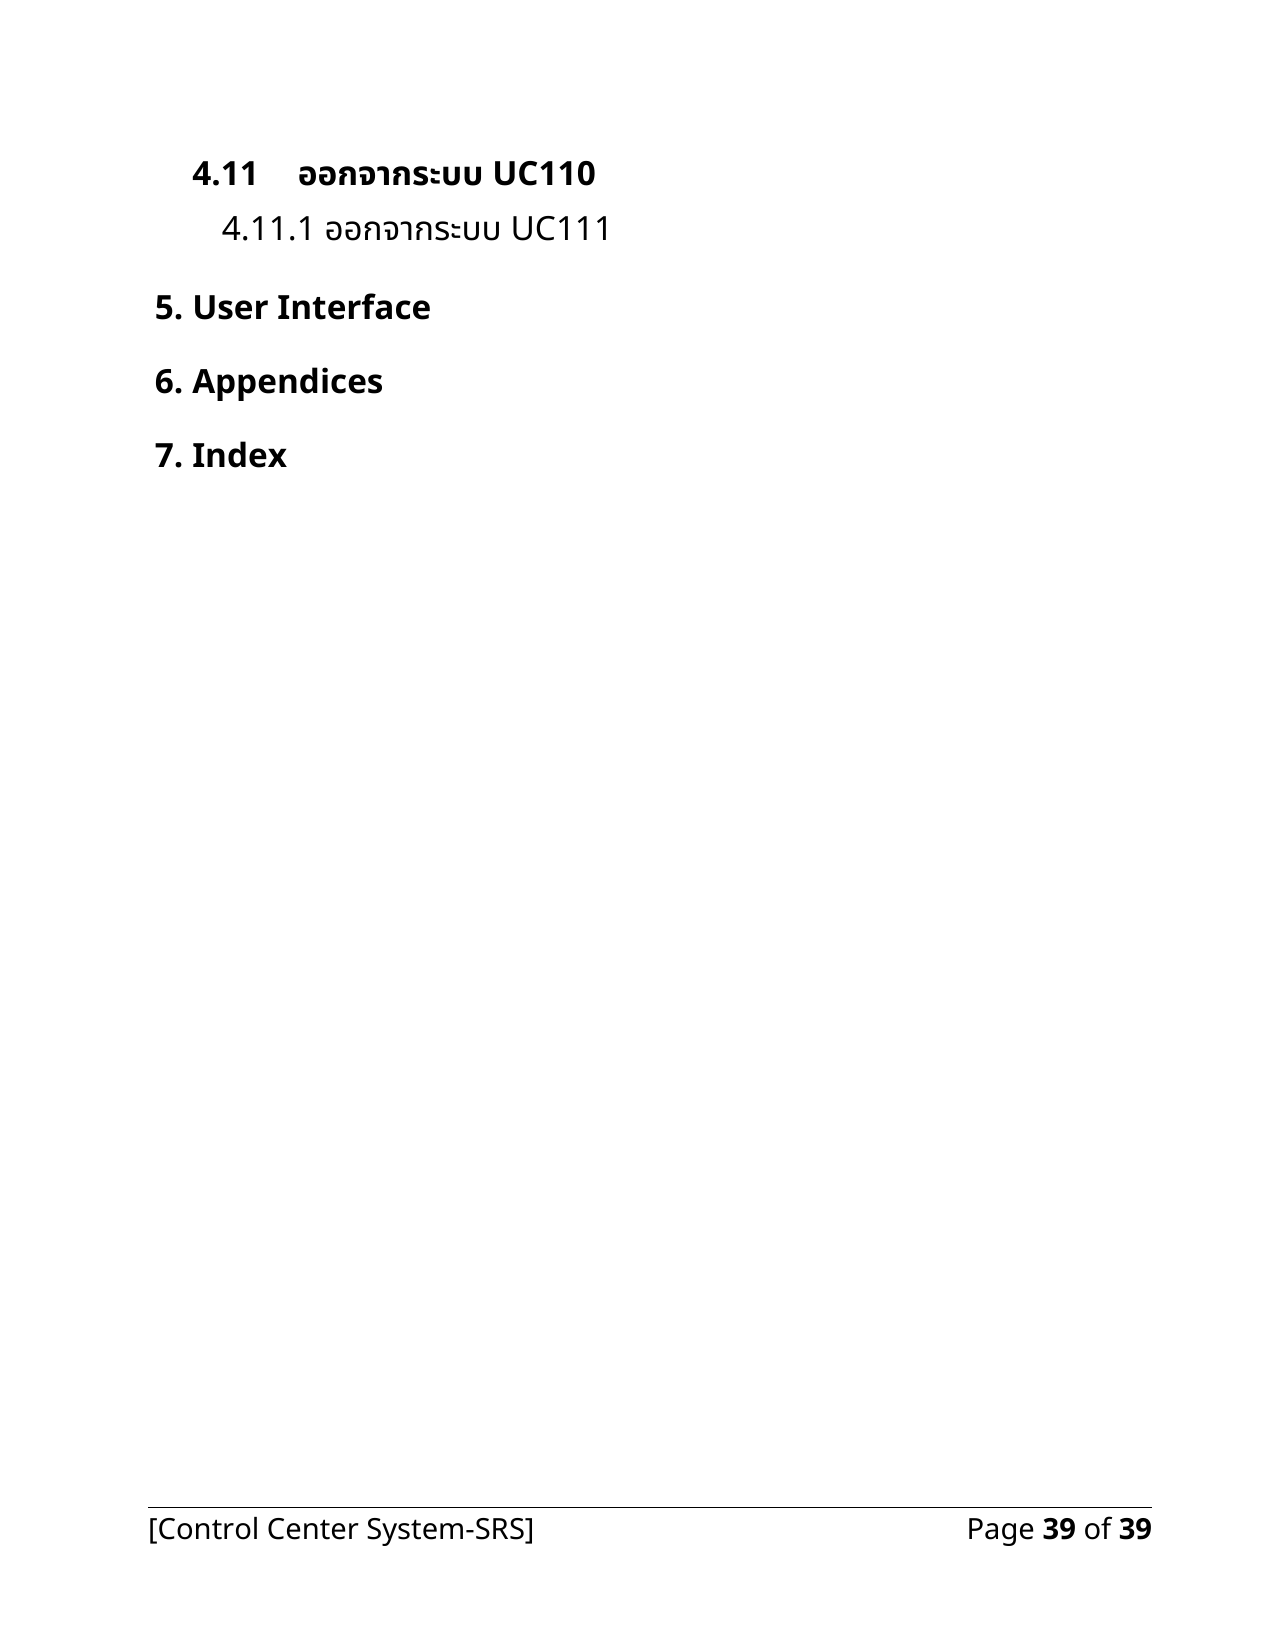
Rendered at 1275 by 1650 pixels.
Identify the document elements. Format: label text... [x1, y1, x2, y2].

subtitle Appendices [154, 358, 1152, 403]
text 4.11.1 ออกจากระบบ UC111 [222, 204, 1152, 255]
subtitle User Interface [154, 284, 1152, 329]
subtitle Index [154, 432, 1152, 477]
subtitle ออกจากระบบ UC110 [192, 150, 1152, 201]
